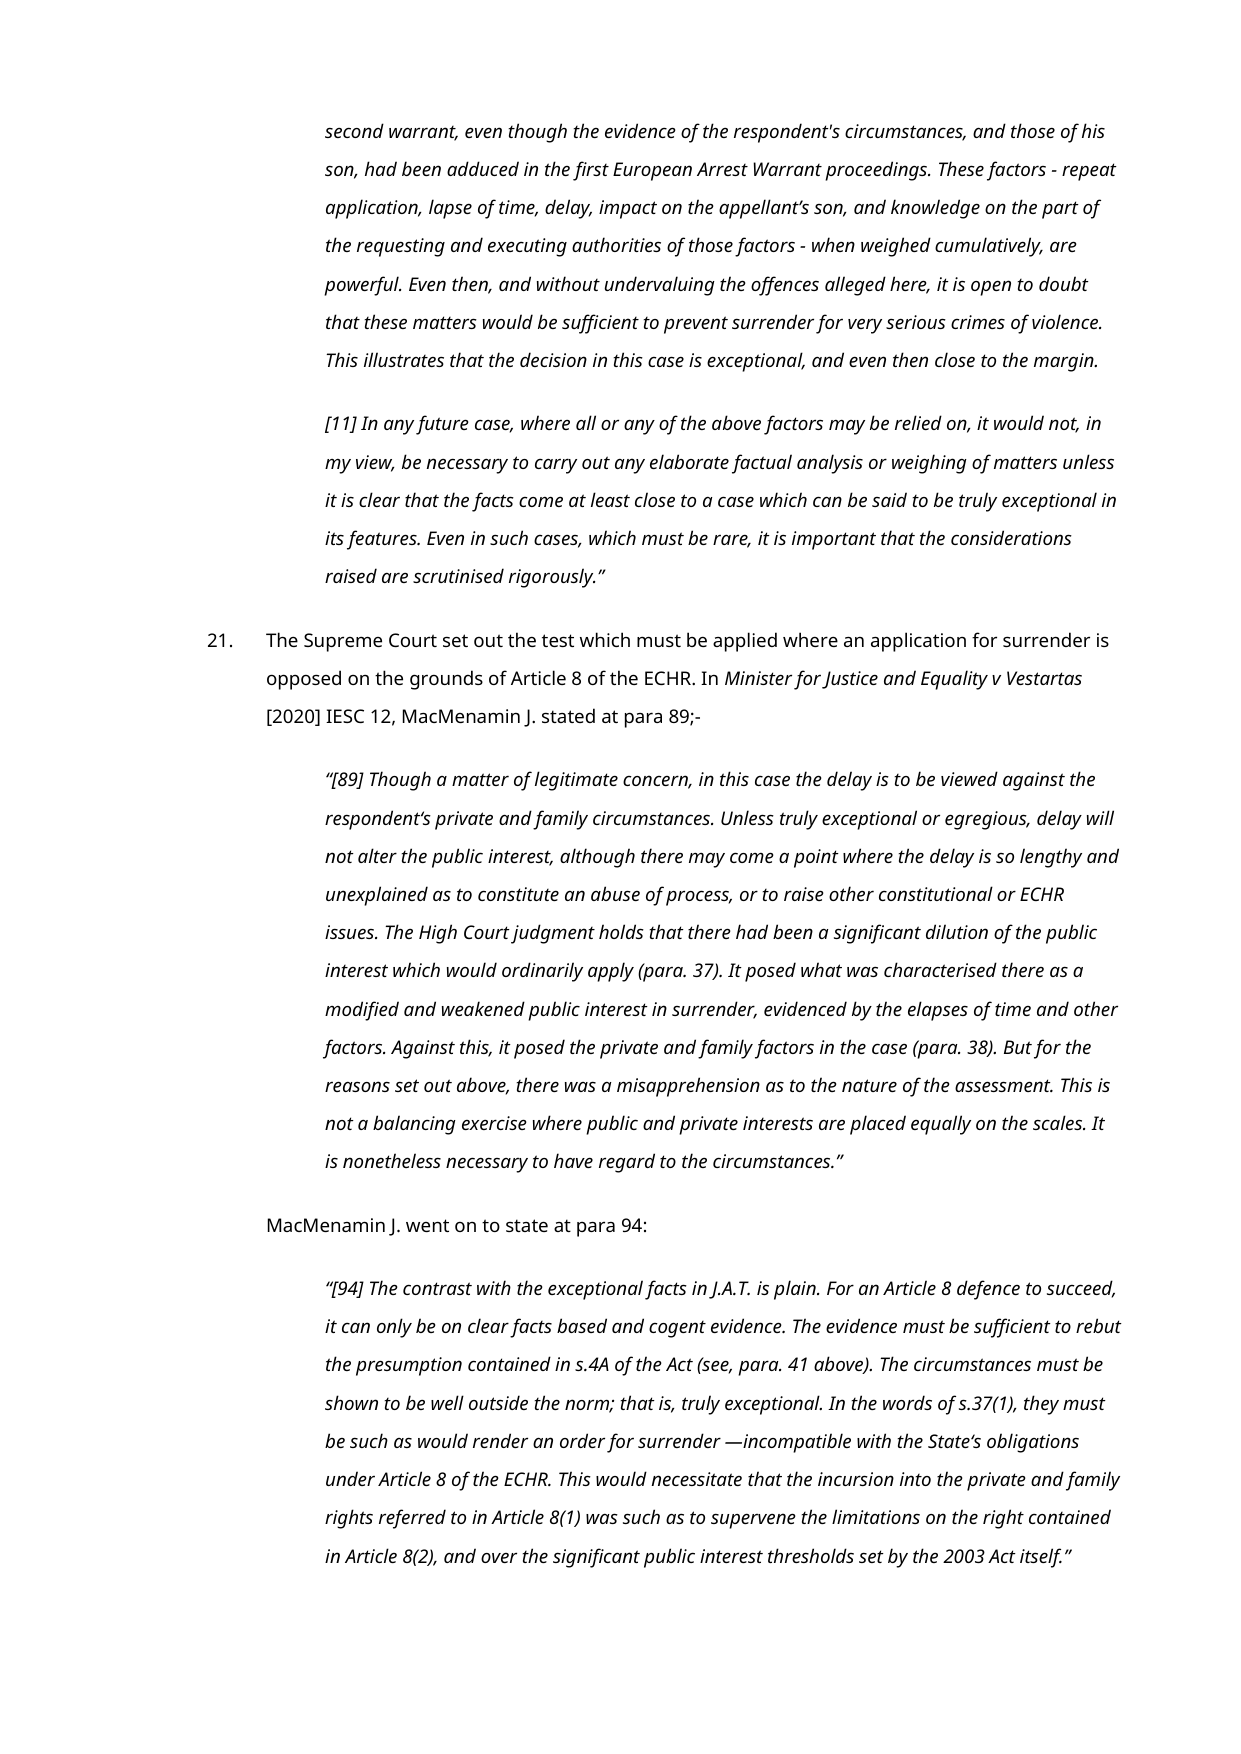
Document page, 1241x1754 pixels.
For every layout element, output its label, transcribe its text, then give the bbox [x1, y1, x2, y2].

text [11] In any future case, where all or any of the above factors may be relied on, it would not, in my view, be necessary to carry out any elaborate factual analysis or weighing of matters unless it is clear that the facts come at least close to a case which can be said to be truly exceptional in its features. Even in such cases, which must be rare, it is important that the considerations raised are scrutinised rigorously.” [266, 411, 1122, 589]
text 21. The Supreme Court set out the test which must be applied where an application for surrender is opposed on the grounds of Article 8 of the ECHR. In Minister for Justice and Equality v Vestartas [2020] IESC 12, MacMenamin J. stated at para 89;- [207, 627, 1122, 729]
text “[94] The contrast with the exceptional facts in J.A.T. is plain. For an Article 8 defence to succeed, it can only be on clear facts based and cogent evidence. The evidence must be sufficient to rebut the presumption contained in s.4A of the Act (see, para. 41 above). The circumstances must be shown to be well outside the norm; that is, truly exceptional. In the words of s.37(1), they must be such as would render an order for surrender ―incompatible with the State‘s obligations under Article 8 of the ECHR. This would necessitate that the incursion into the private and family rights referred to in Article 8(1) was such as to supervene the limitations on the right contained in Article 8(2), and over the significant public interest thresholds set by the 2003 Act itself.” [266, 1275, 1122, 1568]
text MacMenamin J. went on to state at para 94: [207, 1212, 1122, 1238]
text “[89] Though a matter of legitimate concern, in this case the delay is to be viewed against the respondent‘s private and family circumstances. Unless truly exceptional or egregious, delay will not alter the public interest, although there may come a point where the delay is so lengthy and unexplained as to constitute an abuse of process, or to raise other constitutional or ECHR issues. The High Court judgment holds that there had been a significant dilution of the public interest which would ordinarily apply (para. 37). It posed what was characterised there as a modified and weakened public interest in surrender, evidenced by the elapses of time and other factors. Against this, it posed the private and family factors in the case (para. 38). But for the reasons set out above, there was a misapprehension as to the nature of the assessment. This is not a balancing exercise where public and private interests are placed equally on the scales. It is nonetheless necessary to have regard to the circumstances.” [266, 767, 1122, 1174]
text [266, 118, 1122, 373]
